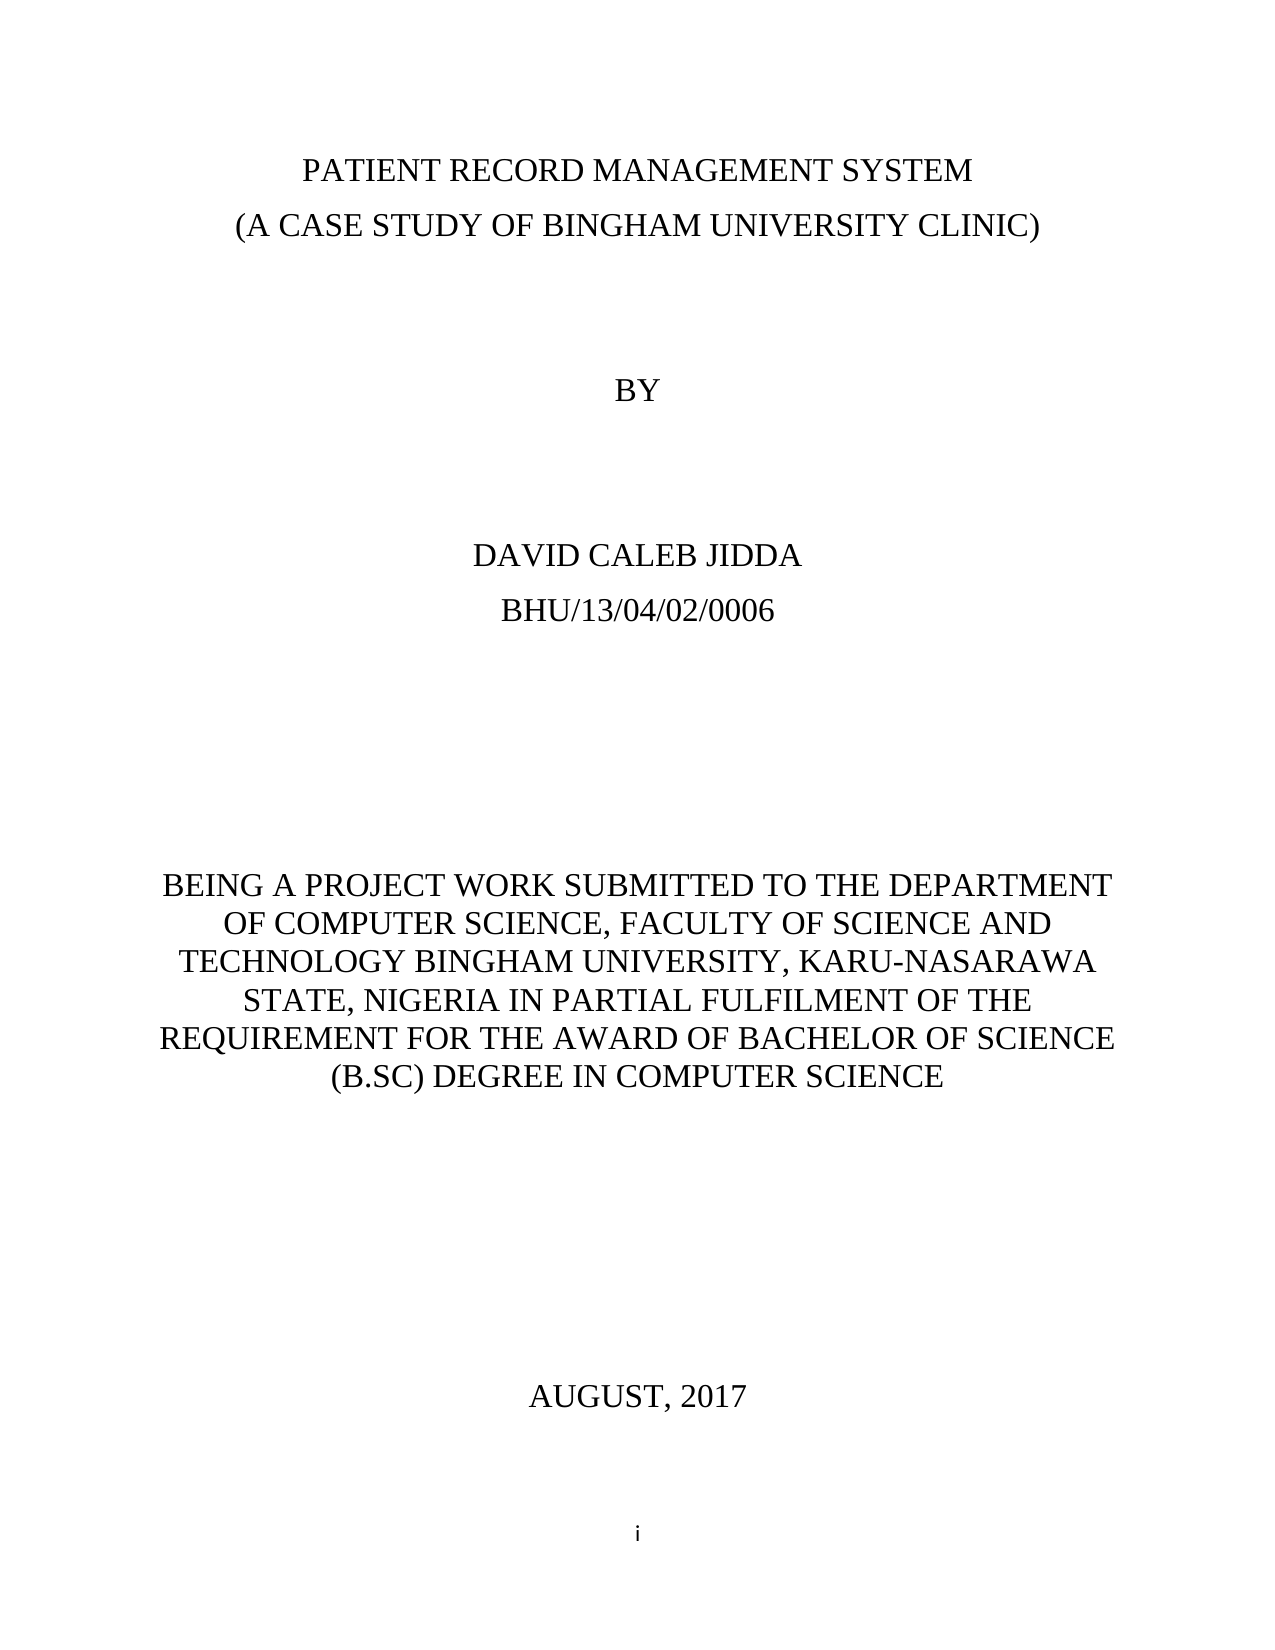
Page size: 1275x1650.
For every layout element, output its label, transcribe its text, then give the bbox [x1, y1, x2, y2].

text AUGUST, 2017 [150, 1376, 1125, 1415]
text BHU/13/04/02/0006 [150, 590, 1125, 628]
text BEING A PROJECT WORK SUBMITTED TO THE DEPARTMENT OF COMPUTER SCIENCE, FACULTY OF SCIENCE AND TECHNOLOGY BINGHAM UNIVERSITY, KARU-NASARAWA STATE, NIGERIA IN PARTIAL FULFILMENT OF THE REQUIREMENT FOR THE AWARD OF BACHELOR OF SCIENCE (B.SC) DEGREE IN COMPUTER SCIENCE [150, 865, 1125, 1095]
text PATIENT RECORD MANAGEMENT SYSTEM [150, 150, 1125, 188]
text BY [150, 370, 1125, 408]
text (A CASE STUDY OF BINGHAM UNIVERSITY CLINIC) [150, 205, 1125, 243]
text DAVID CALEB JIDDA [150, 535, 1125, 573]
